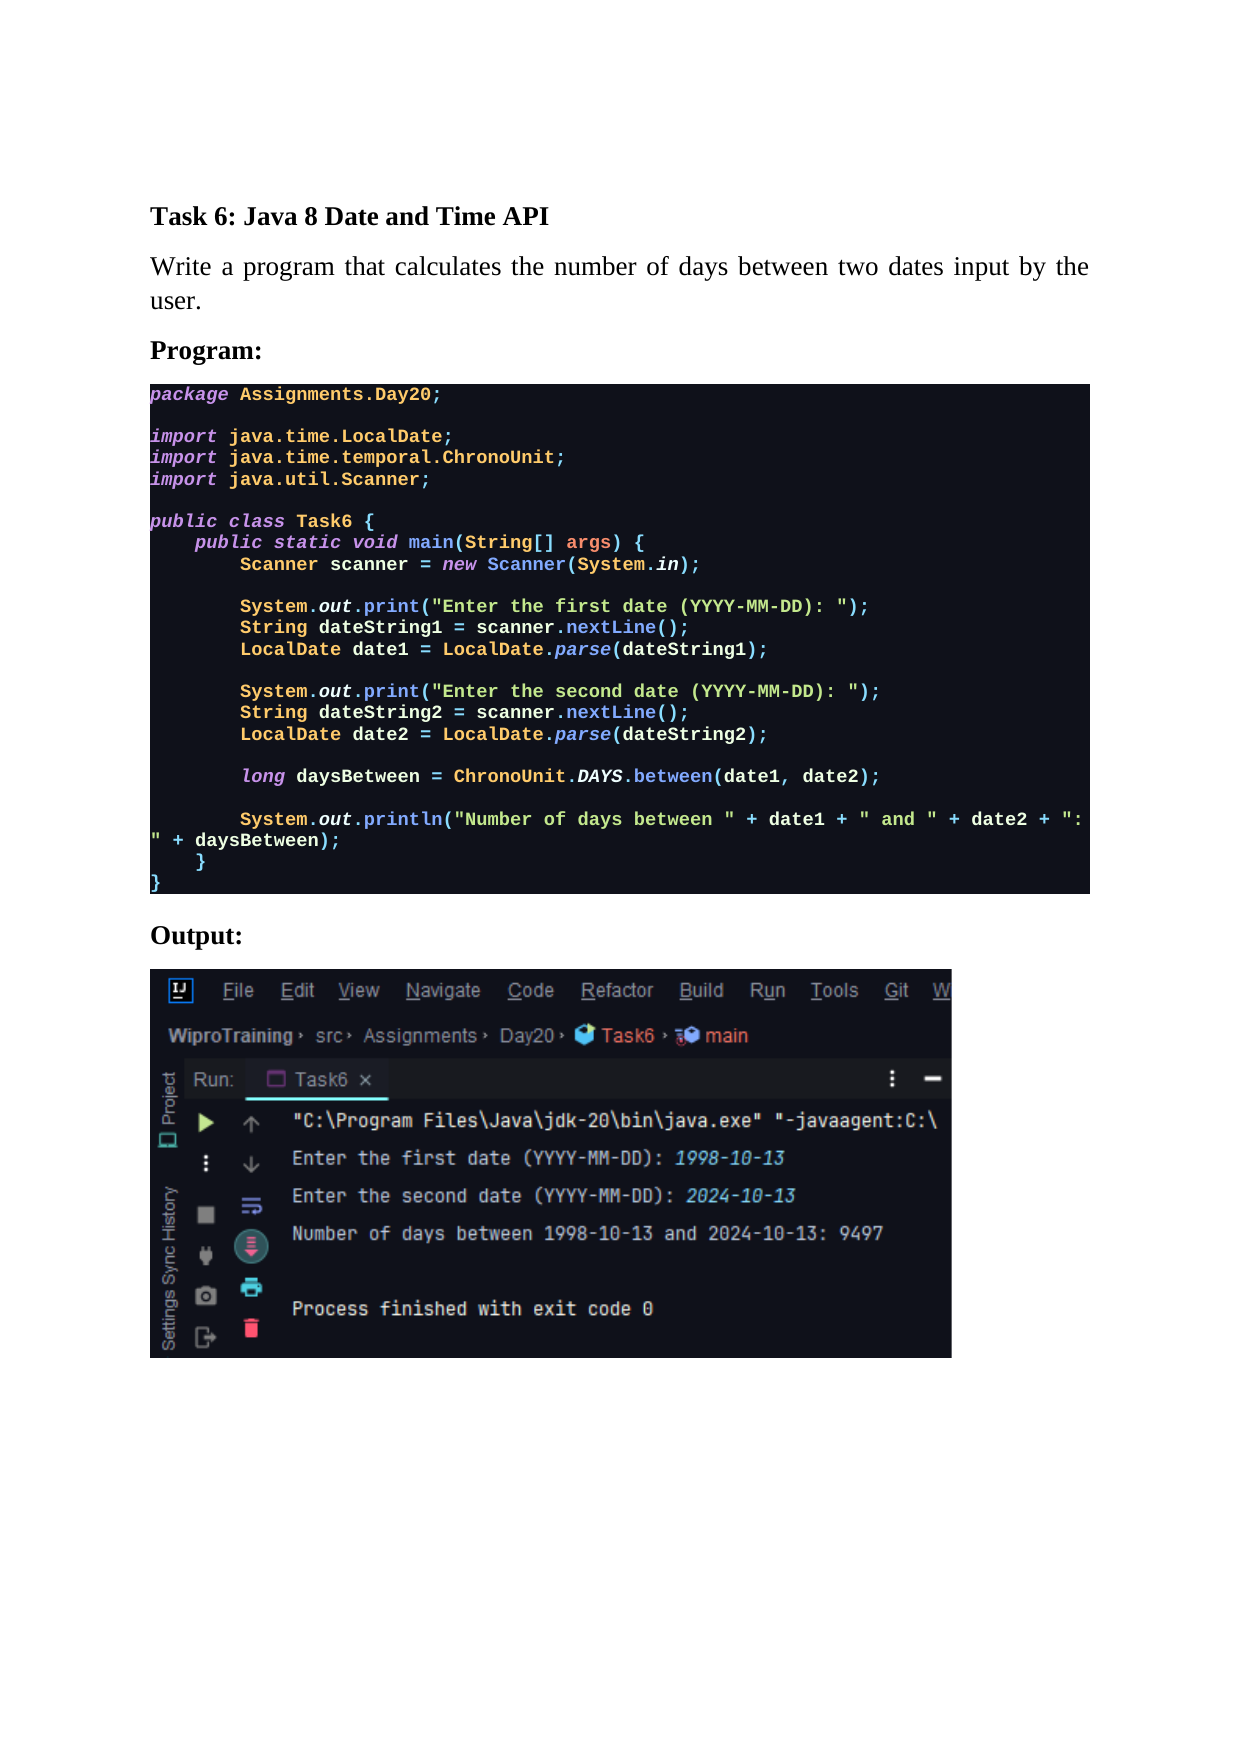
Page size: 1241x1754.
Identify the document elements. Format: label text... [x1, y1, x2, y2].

text Task 6: Java 8 Date and Time API [150, 200, 1090, 231]
picture [150, 969, 952, 1358]
text Program: [150, 334, 1090, 365]
text package Assignments.Day20; import java.time.LocalDate; import java.time.temporal.ChronoUnit; import java.util.Scanner; public class Task6 { public static void main(String[] args) { Scanner scanner = new Scanner(System.in); System.out.print("Enter the first date (YYYY-MM-DD): "); String dateString1 = scanner.nextLine(); LocalDate date1 = LocalDate.parse(dateString1); System.out.print("Enter the second date (YYYY-MM-DD): "); String dateString2 = scanner.nextLine(); LocalDate date2 = LocalDate.parse(dateString2); long daysBetween = ChronoUnit.DAYS.between(date1, date2); System.out.println("Number of days between " + date1 + " and " + date2 + ": " + daysBetween); } } [150, 384, 1090, 894]
text Write a program that calculates the number of days between two dates input by the user. [150, 250, 1090, 315]
text Output: [150, 919, 1090, 951]
